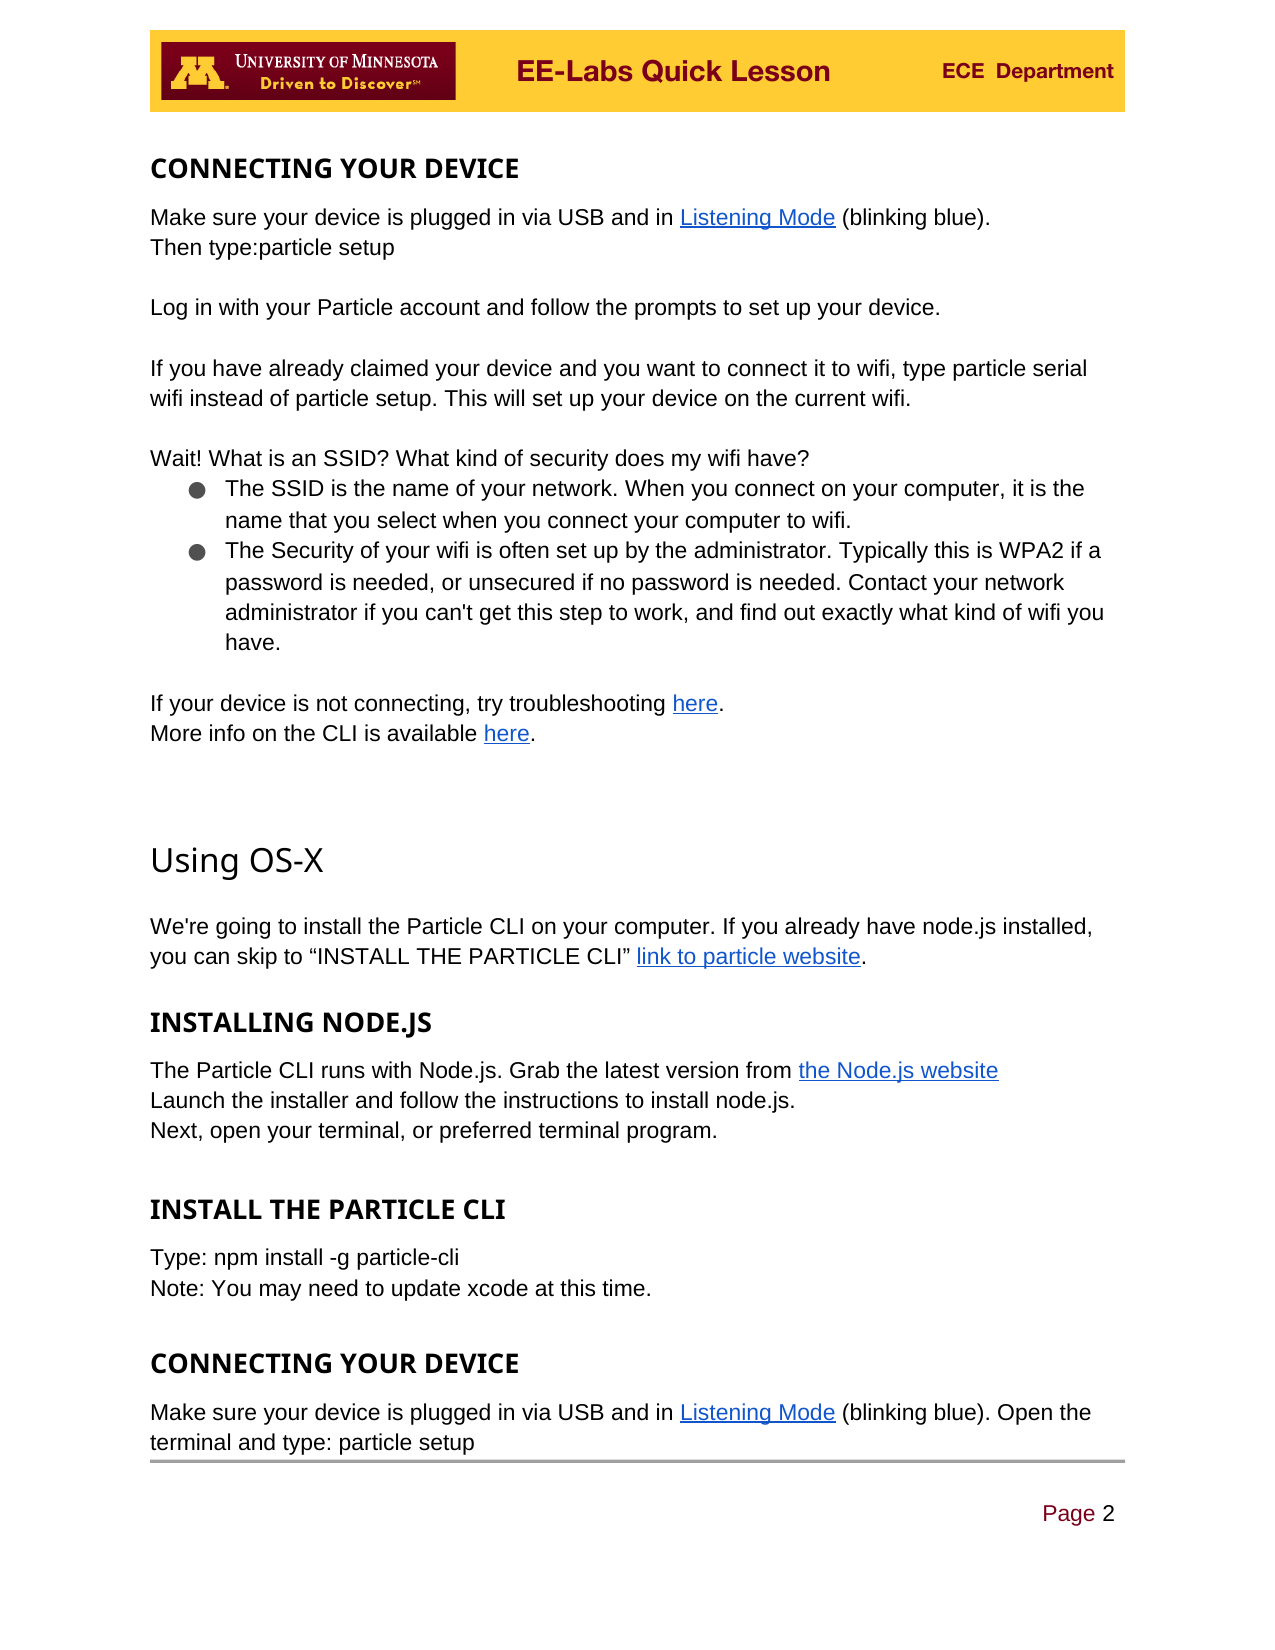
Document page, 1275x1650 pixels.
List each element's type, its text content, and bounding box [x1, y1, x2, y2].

text If your device is not connecting, try troubleshooting here. [150, 690, 1125, 716]
list The Security of your wifi is often set up by the administrator. Typically this is WPA2 if a password is needed, or unsecured if no password is needed. Contact your network administrator if you can't get this step to work, and find out exactly what kind of wifi you have. [187, 537, 1125, 656]
subtitle CONNECTING YOUR DEVICE [150, 1345, 1125, 1382]
picture [161, 42, 456, 100]
text Make sure your device is plugged in via USB and in Listening Mode (blinking blue). Open the terminal and type: particle setup [150, 1398, 1125, 1455]
text Next, open your terminal, or preferred terminal program. [150, 1117, 1125, 1144]
text Log in with your Particle account and follow the prompts to set up your device. [150, 294, 1125, 321]
text Note: You may need to update xcode at this time. [150, 1274, 1125, 1301]
text Then type:particle setup [150, 234, 1125, 260]
text The Particle CLI runs with Node.js. Grab the latest version from the Node.js website [150, 1057, 1125, 1083]
subtitle INSTALL THE PARTICLE CLI [150, 1191, 1125, 1228]
text More info on the CLI is available here. [150, 720, 1125, 746]
text Wait! What is an SSID? What kind of security does my wifi have? [150, 445, 1125, 472]
text If you have already claimed your device and you want to connect it to wifi, type particle serial wifi instead of particle setup. This will set up your device on the current wifi. [150, 354, 1125, 411]
text Make sure your device is plugged in via USB and in Listening Mode (blinking blue). [150, 203, 1125, 230]
text Launch the installer and follow the instructions to install node.js. [150, 1087, 1125, 1114]
text Type: npm install -g particle-cli [150, 1244, 1125, 1271]
list The SSID is the name of your network. When you connect on your computer, it is the name that you select when you connect your computer to wifi. [187, 475, 1125, 533]
text We're going to install the Particle CLI on your computer. If you already have node.js installed, you can skip to “INSTALL THE PARTICLE CLI” link to particle website. [150, 913, 1125, 969]
subtitle Using OS-X [150, 837, 1125, 883]
subtitle INSTALLING NODE.JS [150, 1003, 1125, 1040]
subtitle CONNECTING YOUR DEVICE [150, 150, 1125, 187]
